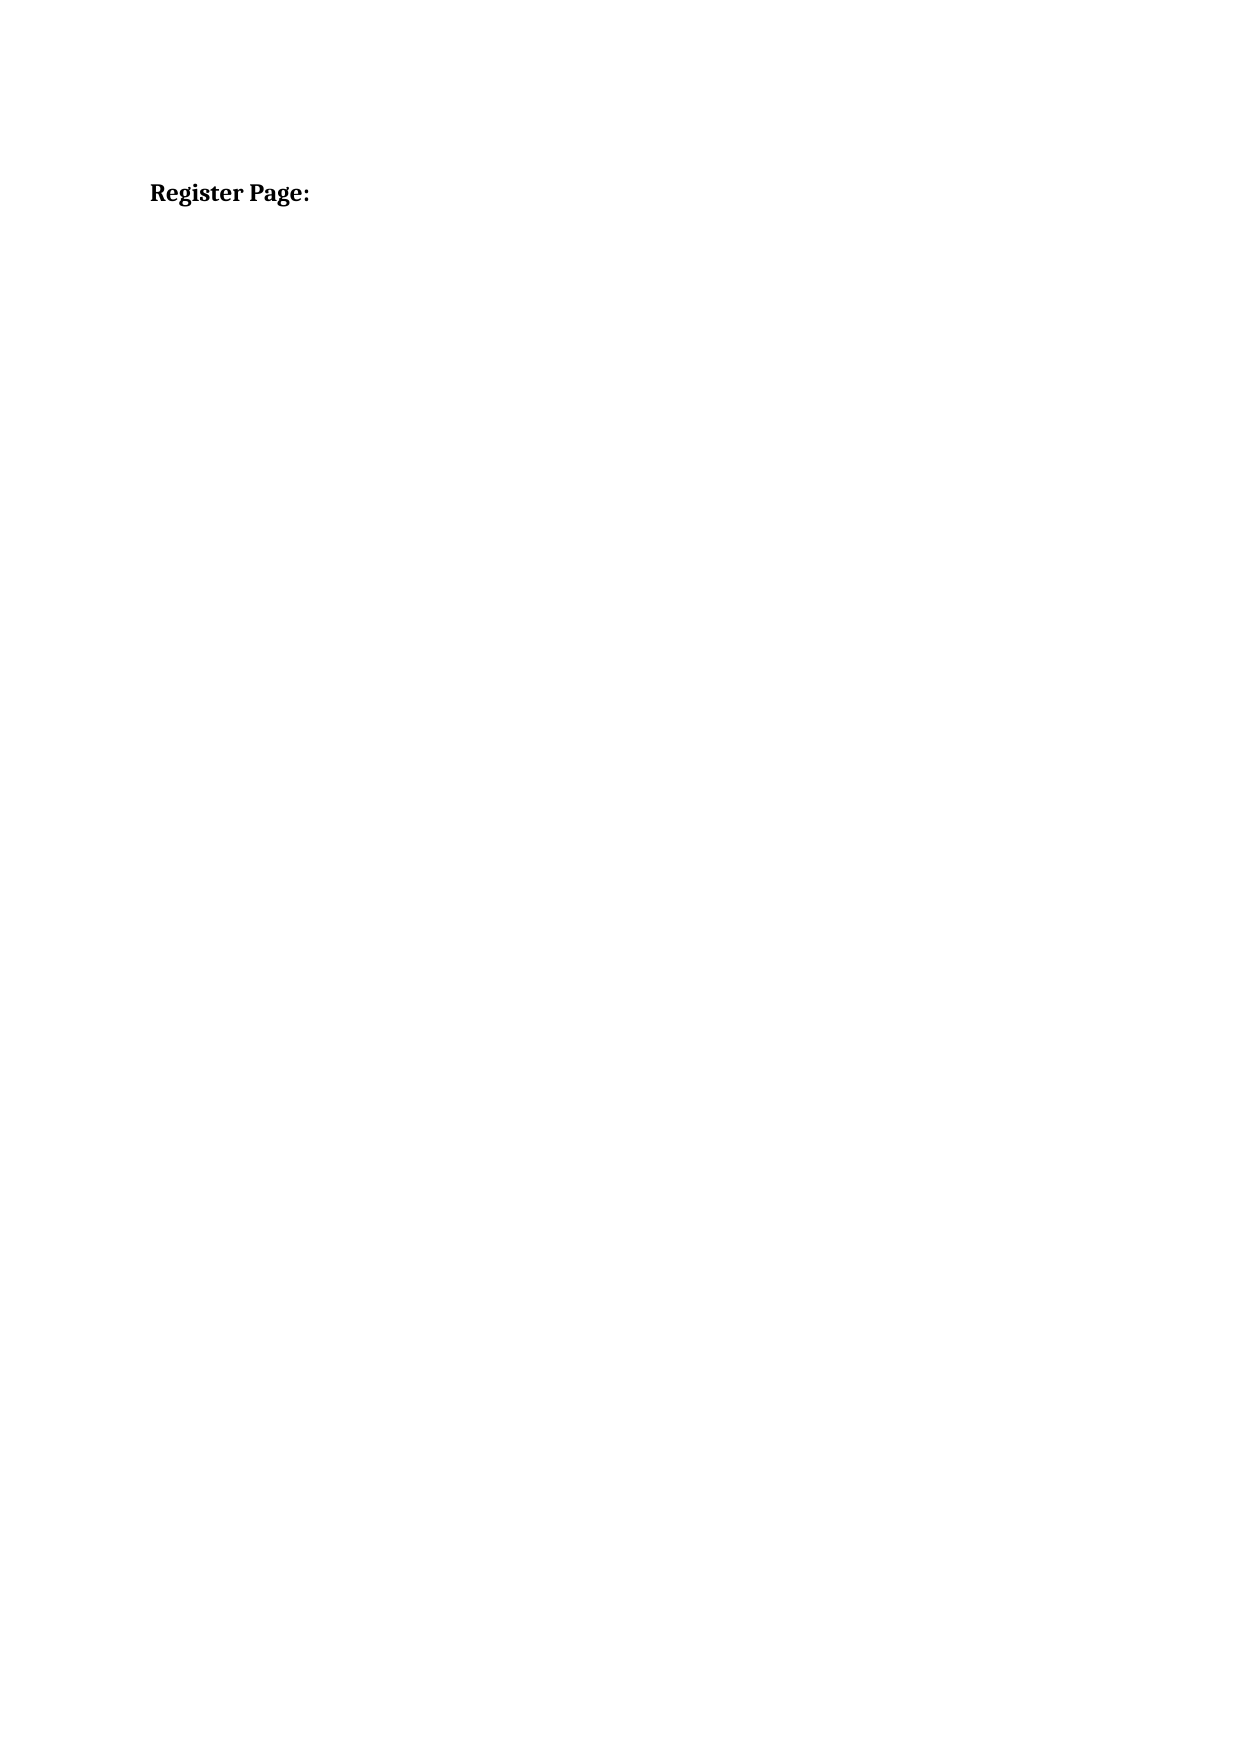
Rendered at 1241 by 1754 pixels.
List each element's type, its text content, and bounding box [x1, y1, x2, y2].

text Register Page: [150, 179, 1090, 207]
